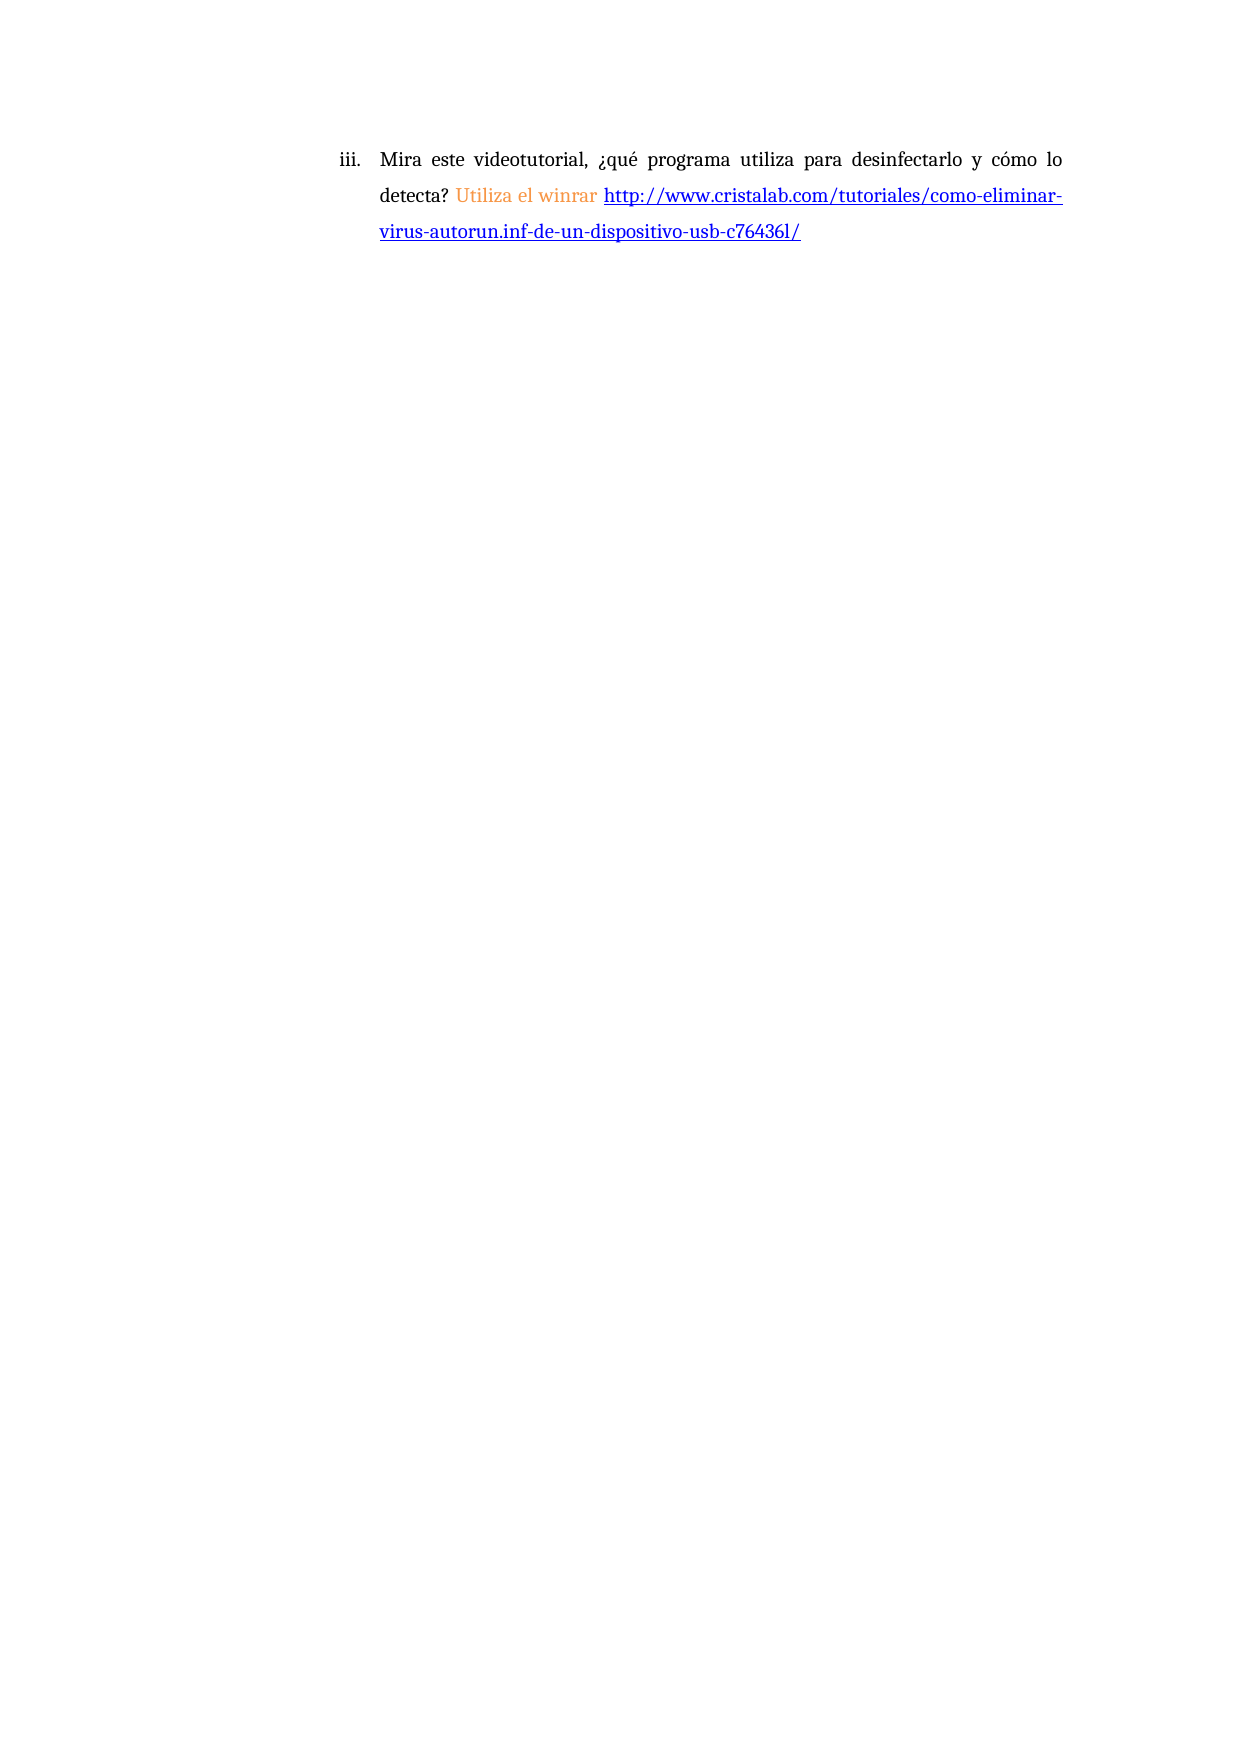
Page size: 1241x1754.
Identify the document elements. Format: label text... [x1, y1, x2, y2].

list Mira este videotutorial, ¿qué programa utiliza para desinfectarlo y cómo lo detecta? Utiliza el winrar http://www.cristalab.com/tutoriales/como-eliminar-virus-autorun.inf-de-un-dispositivo-usb-c76436l/ [361, 148, 1063, 243]
